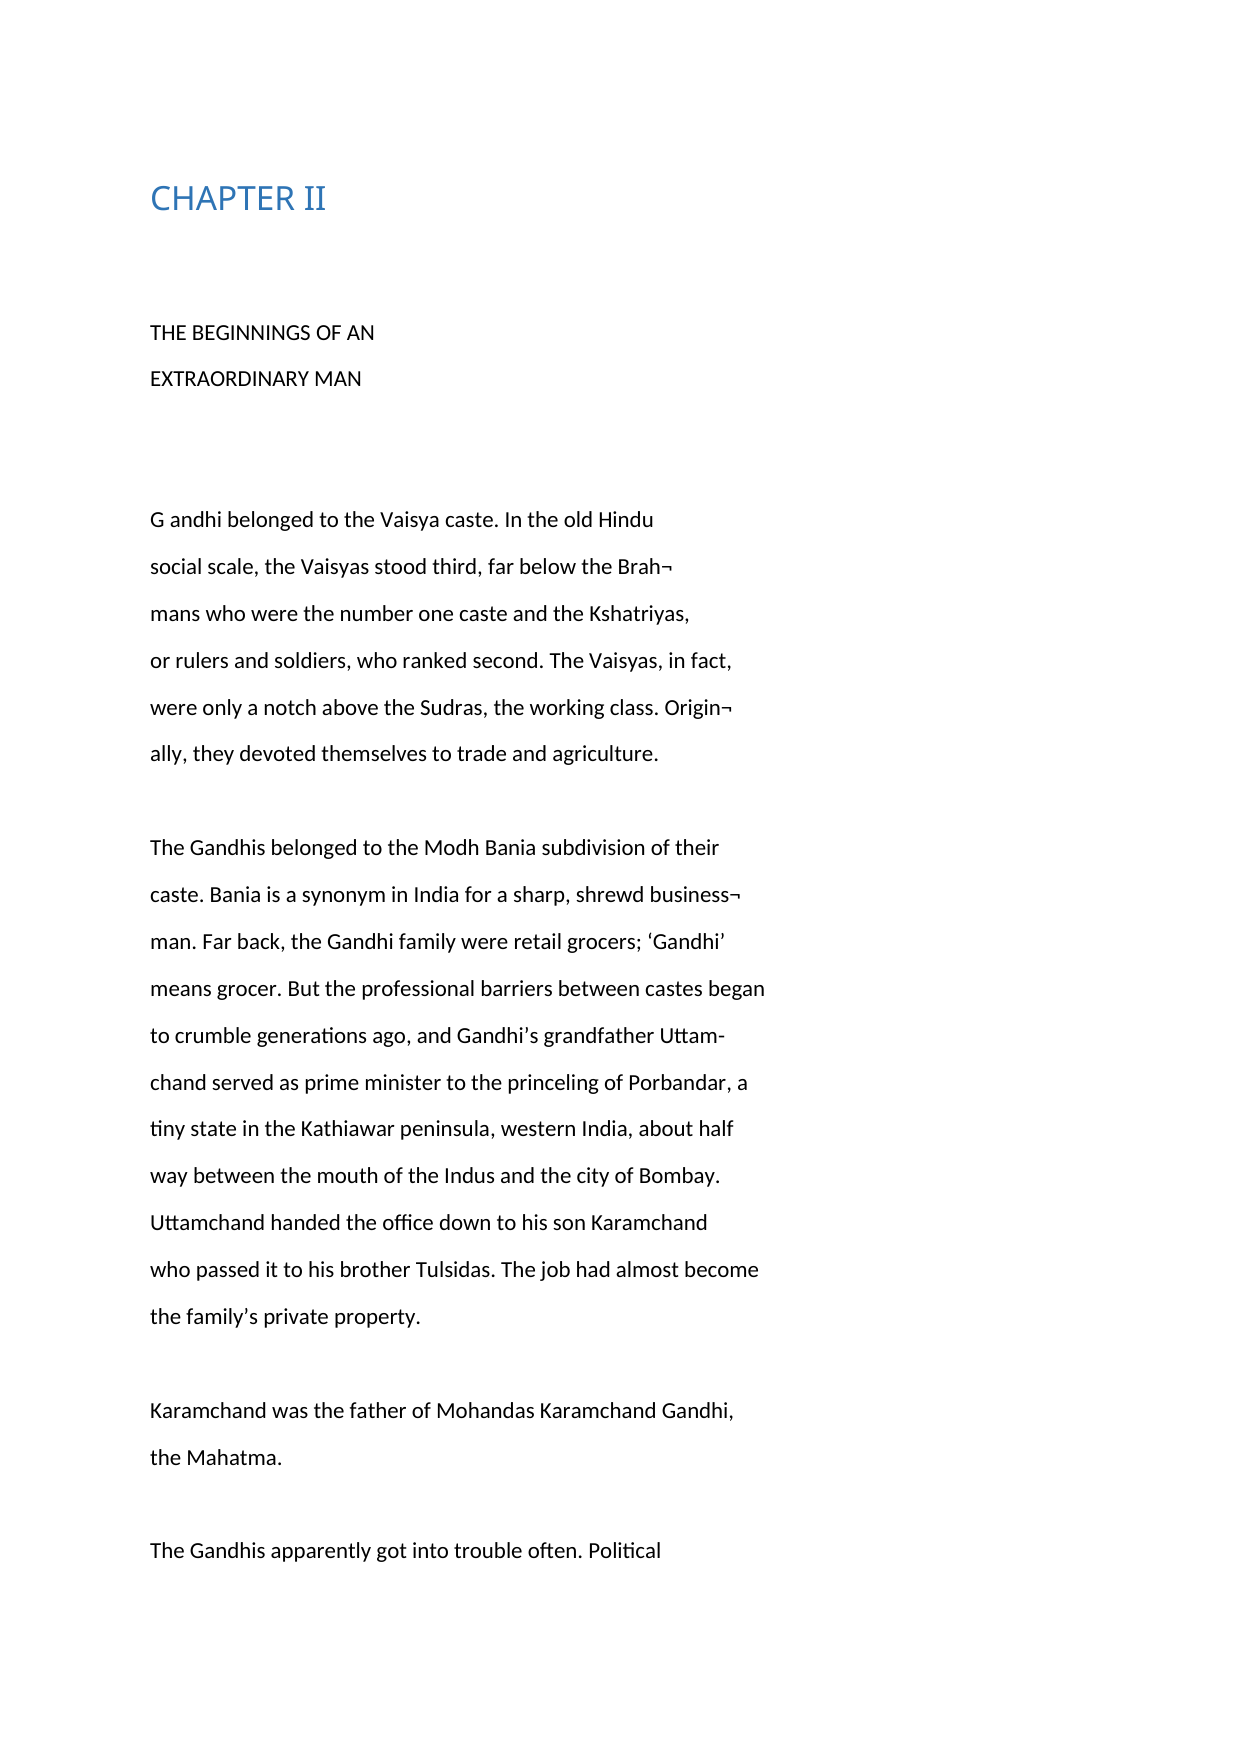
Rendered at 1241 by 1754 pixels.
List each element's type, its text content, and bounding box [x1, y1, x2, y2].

text social scale, the Vaisyas stood third, far below the Brah¬ [150, 552, 1090, 580]
text THE BEGINNINGS OF AN [150, 318, 1090, 346]
text means grocer. But the professional barriers between castes began [150, 974, 1090, 1002]
text G andhi belonged to the Vaisya caste. In the old Hindu [150, 505, 1090, 533]
text caste. Bania is a synonym in India for a sharp, shrewd business¬ [150, 880, 1090, 908]
text mans who were the number one caste and the Kshatriyas, [150, 599, 1090, 627]
text EXTRAORDINARY MAN [150, 364, 1090, 393]
text or rulers and soldiers, who ranked second. The Vaisyas, in fact, [150, 646, 1090, 674]
subtitle CHAPTER II [150, 175, 1090, 220]
text were only a notch above the Sudras, the working class. Origin¬ [150, 693, 1090, 721]
text man. Far back, the Gandhi family were retail grocers; ‘Gandhi’ [150, 927, 1090, 955]
text to crumble generations ago, and Gandhi’s grandfather Uttam- [150, 1021, 1090, 1049]
text ally, they devoted themselves to trade and agriculture. [150, 739, 1090, 768]
text tiny state in the Kathiawar peninsula, western India, about half [150, 1114, 1090, 1143]
text Uttamchand handed the office down to his son Karamchand [150, 1208, 1090, 1236]
text the family’s private property. [150, 1302, 1090, 1330]
text Karamchand was the father of Mohandas Karamchand Gandhi, [150, 1396, 1090, 1424]
text chand served as prime minister to the princeling of Porbandar, a [150, 1068, 1090, 1096]
text the Mahatma. [150, 1443, 1090, 1471]
text The Gandhis apparently got into trouble often. Political [150, 1536, 1090, 1564]
text who passed it to his brother Tulsidas. The job had almost become [150, 1255, 1090, 1283]
text The Gandhis belonged to the Modh Bania subdivision of their [150, 833, 1090, 861]
text way between the mouth of the Indus and the city of Bombay. [150, 1161, 1090, 1189]
